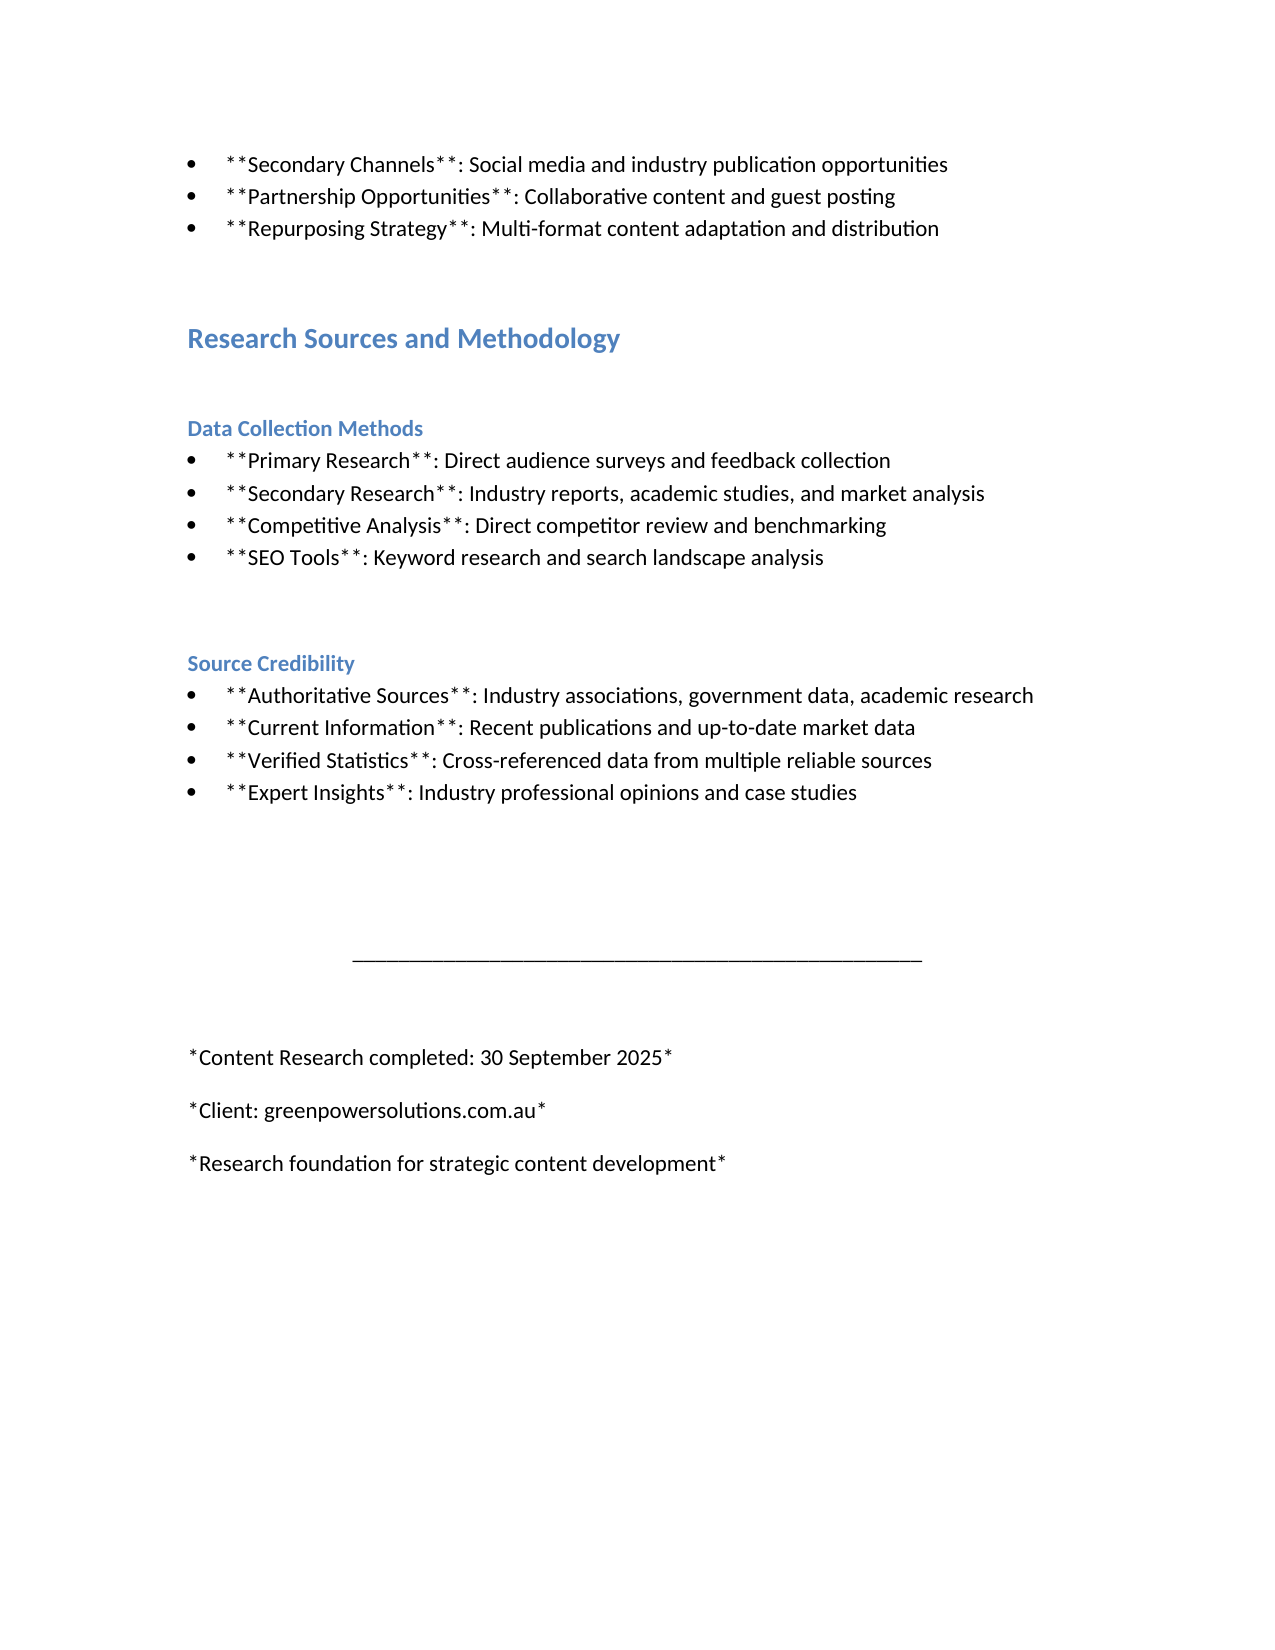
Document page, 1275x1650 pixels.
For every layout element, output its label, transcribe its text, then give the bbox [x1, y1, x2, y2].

list **Repurposing Strategy**: Multi-format content adaptation and distribution [187, 214, 1087, 242]
list **Primary Research**: Direct audience surveys and feedback collection [187, 447, 1087, 474]
list **Secondary Research**: Industry reports, academic studies, and market analysis [187, 479, 1087, 507]
subtitle Research Sources and Methodology [187, 320, 1087, 356]
list **SEO Tools**: Keyword research and search landscape analysis [187, 543, 1087, 571]
list **Secondary Channels**: Social media and industry publication opportunities [187, 150, 1087, 178]
text *Client: greenpowersolutions.com.au* [187, 1096, 1087, 1124]
list **Expert Insights**: Industry professional opinions and case studies [187, 778, 1087, 806]
text *Research foundation for strategic content development* [187, 1149, 1087, 1177]
subtitle Source Credibility [187, 649, 1087, 677]
list **Current Information**: Recent publications and up-to-date market data [187, 713, 1087, 742]
subtitle Data Collection Methods [187, 414, 1087, 442]
list **Partnership Opportunities**: Collaborative content and guest posting [187, 182, 1087, 210]
text *Content Research completed: 30 September 2025* [187, 1043, 1087, 1071]
list **Authoritative Sources**: Industry associations, government data, academic research [187, 681, 1087, 709]
list **Competitive Analysis**: Direct competitor review and benchmarking [187, 511, 1087, 539]
text __________________________________________________ [187, 937, 1087, 965]
list **Verified Statistics**: Cross-referenced data from multiple reliable sources [187, 746, 1087, 774]
